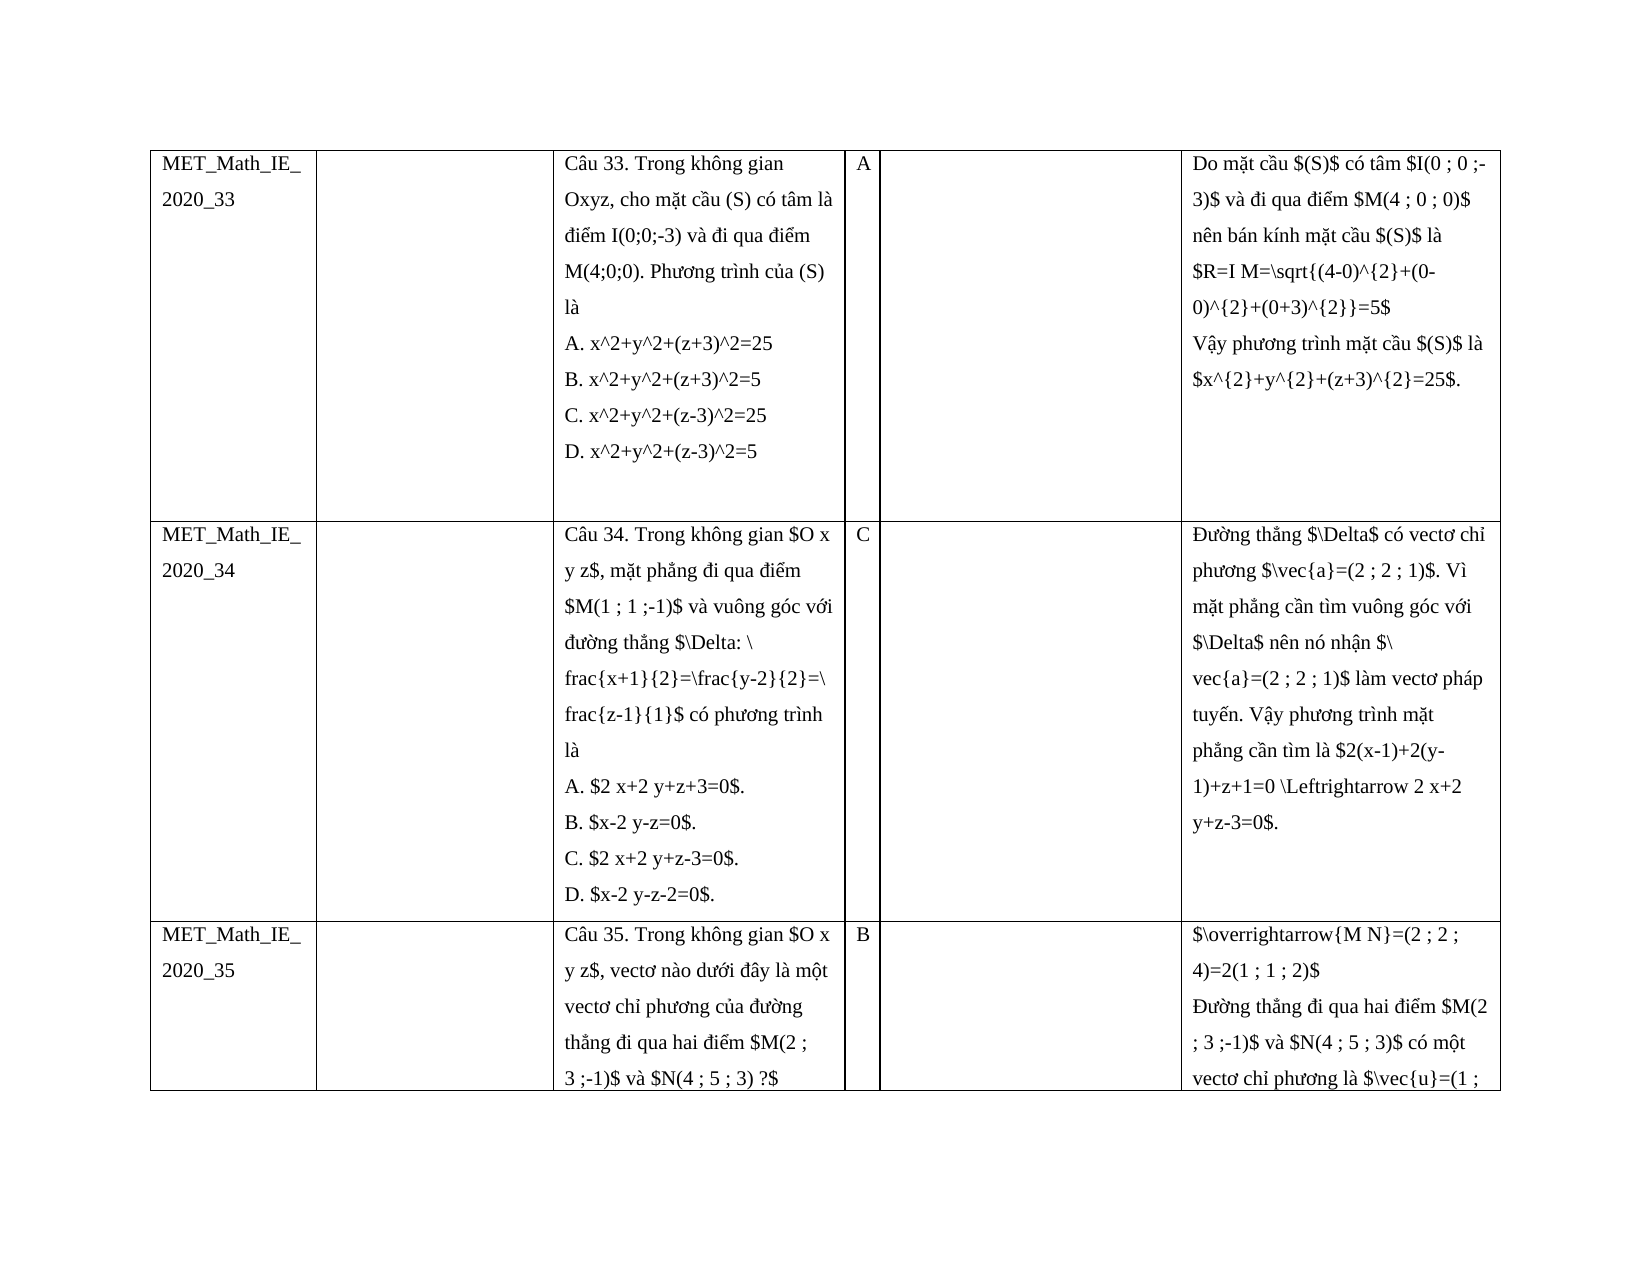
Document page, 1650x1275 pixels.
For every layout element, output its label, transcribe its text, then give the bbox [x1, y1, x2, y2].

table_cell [1182, 922, 1500, 1090]
table_cell Đường thẳng $\Delta$ có vectơ chỉ phương $\vec{a}=(2 ; 2 ; 1)$. Vì mặt phẳng cần tìm vuông góc với $\Delta$ nên nó nhận $\vec{a}=(2 ; 2 ; 1)$ làm vectơ pháp tuyến. Vậy phương trình mặt phẳng cần tìm là $2(x-1)+2(y-1)+z+1=0 \Leftrightarrow 2 x+2 y+z-3=0$. [1182, 522, 1500, 921]
table_cell [317, 522, 553, 921]
table_cell [881, 522, 1181, 921]
table_cell MET_Math_IE_2020_35 [151, 922, 316, 1090]
table_cell Câu 34. Trong không gian $O x y z$, mặt phẳng đi qua điểm $M(1 ; 1 ;-1)$ và vuông góc với đường thẳng $\Delta: \frac{x+1}{2}=\frac{y-2}{2}=\frac{z-1}{1}$ có phương trình là A. $2 x+2 y+z+3=0$. B. $x-2 y-z=0$. C. $2 x+2 y+z-3=0$. D. $x-2 y-z-2=0$. [554, 522, 844, 921]
table_cell [317, 151, 553, 521]
table_cell A [846, 151, 879, 521]
table_cell MET_Math_IE_2020_34 [151, 522, 316, 921]
table_cell [881, 922, 1181, 1090]
table_cell [317, 922, 553, 1090]
table_cell MET_Math_IE_2020_33 [151, 151, 316, 521]
table_cell Câu 33. Trong không gian Oxyz, cho mặt cầu (S) có tâm là điểm I(0;0;-3) và đi qua điểm M(4;0;0). Phương trình của (S) là A. x^2+y^2+(z+3)^2=25 B. x^2+y^2+(z+3)^2=5 C. x^2+y^2+(z-3)^2=25 D. x^2+y^2+(z-3)^2=5 [554, 151, 844, 521]
table_cell C [846, 522, 879, 921]
table_cell [881, 151, 1181, 521]
table_cell Do mặt cầu $(S)$ có tâm $I(0 ; 0 ;-3)$ và đi qua điểm $M(4 ; 0 ; 0)$ nên bán kính mặt cầu $(S)$ là $R=I M=\sqrt{(4-0)^{2}+(0-0)^{2}+(0+3)^{2}}=5$ Vậy phương trình mặt cầu $(S)$ là $x^{2}+y^{2}+(z+3)^{2}=25$. [1182, 151, 1500, 521]
table_cell B [846, 922, 879, 1090]
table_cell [554, 922, 844, 1090]
